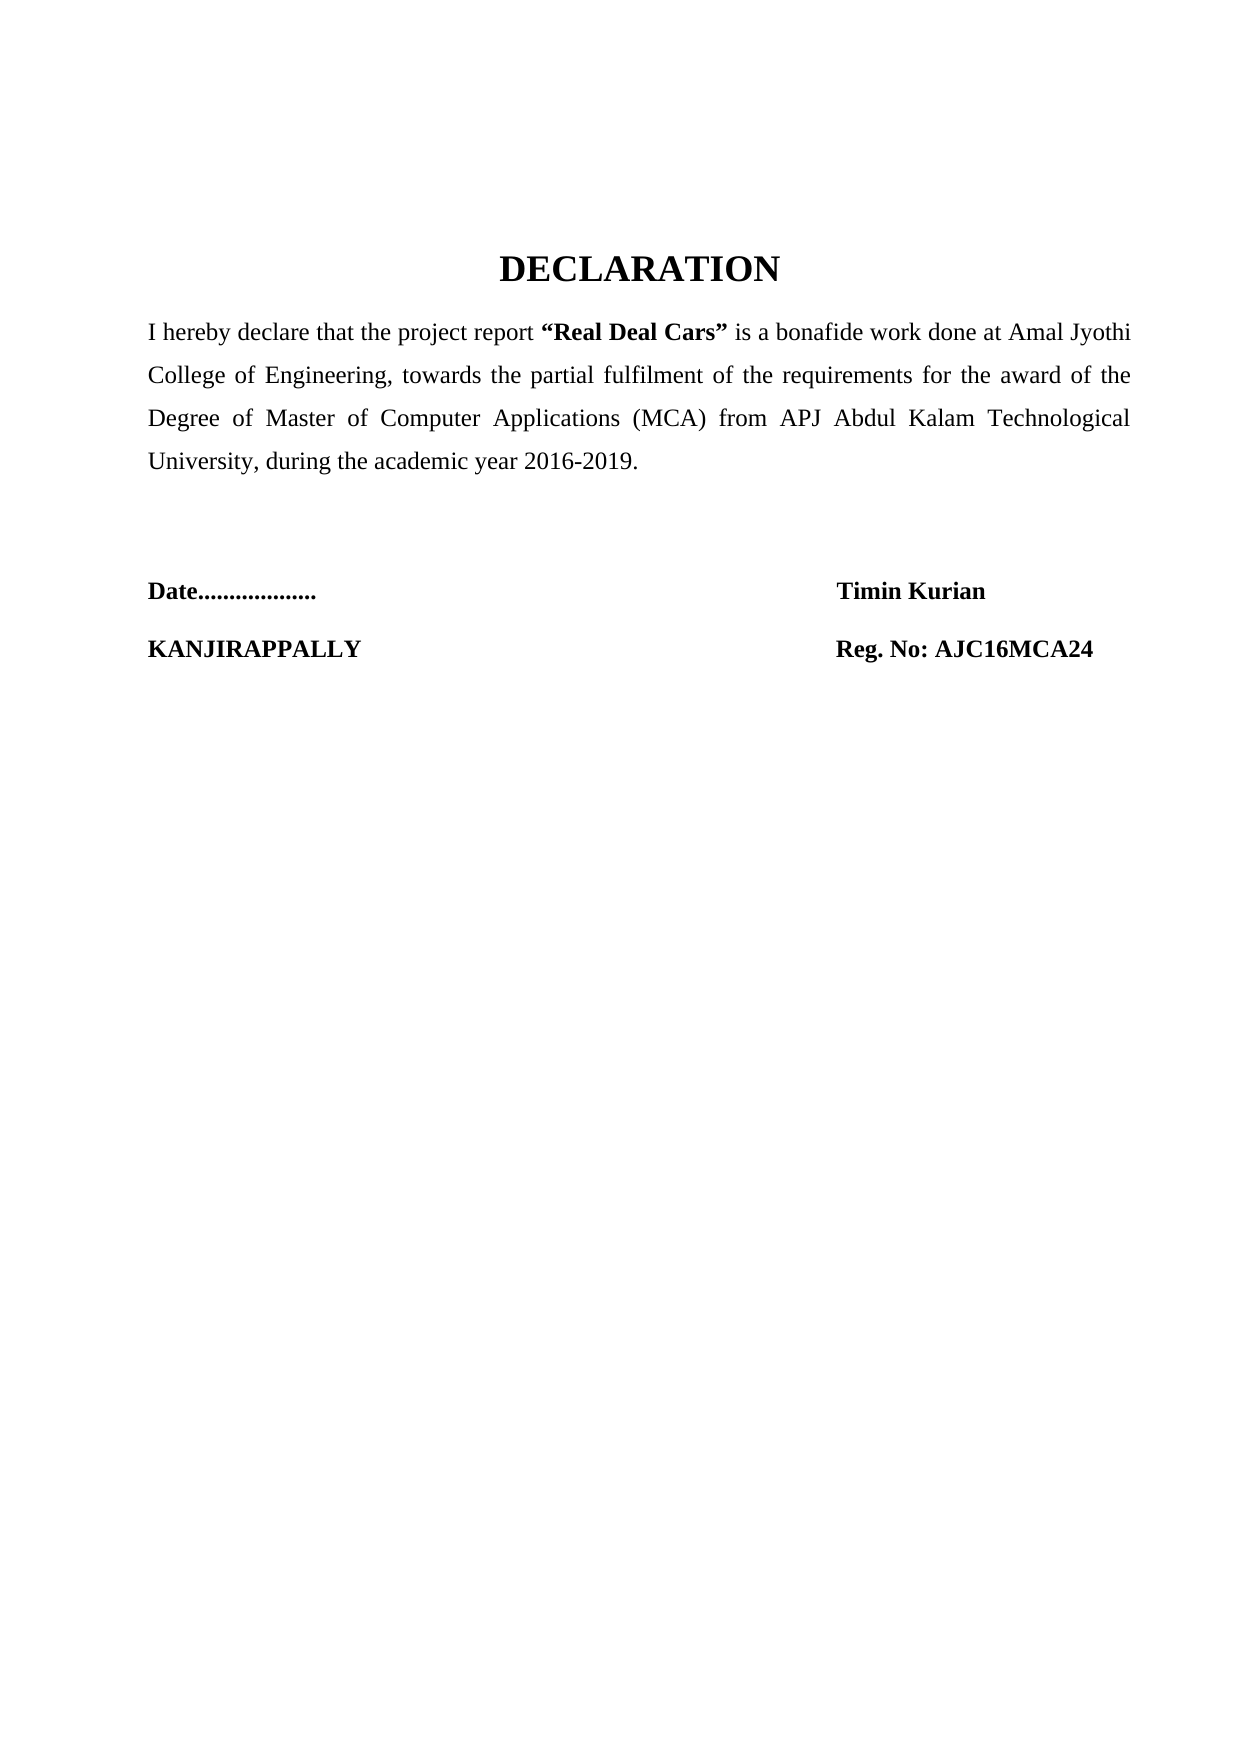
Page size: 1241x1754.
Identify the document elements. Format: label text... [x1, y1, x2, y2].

text I hereby declare that the project report “Real Deal Cars” is a bonafide work done at Amal Jyothi College of Engineering, towards the partial fulfilment of the requirements for the award of the Degree of Master of Computer Applications (MCA) from APJ Abdul Kalam Technological University, during the academic year 2016-2019. [148, 317, 1132, 475]
text DECLARATION [221, 246, 1059, 289]
text Date................... Timin Kurian [148, 576, 1234, 605]
text KANJIRAPPALLY Reg. No: AJC16MCA24 [148, 634, 1234, 663]
